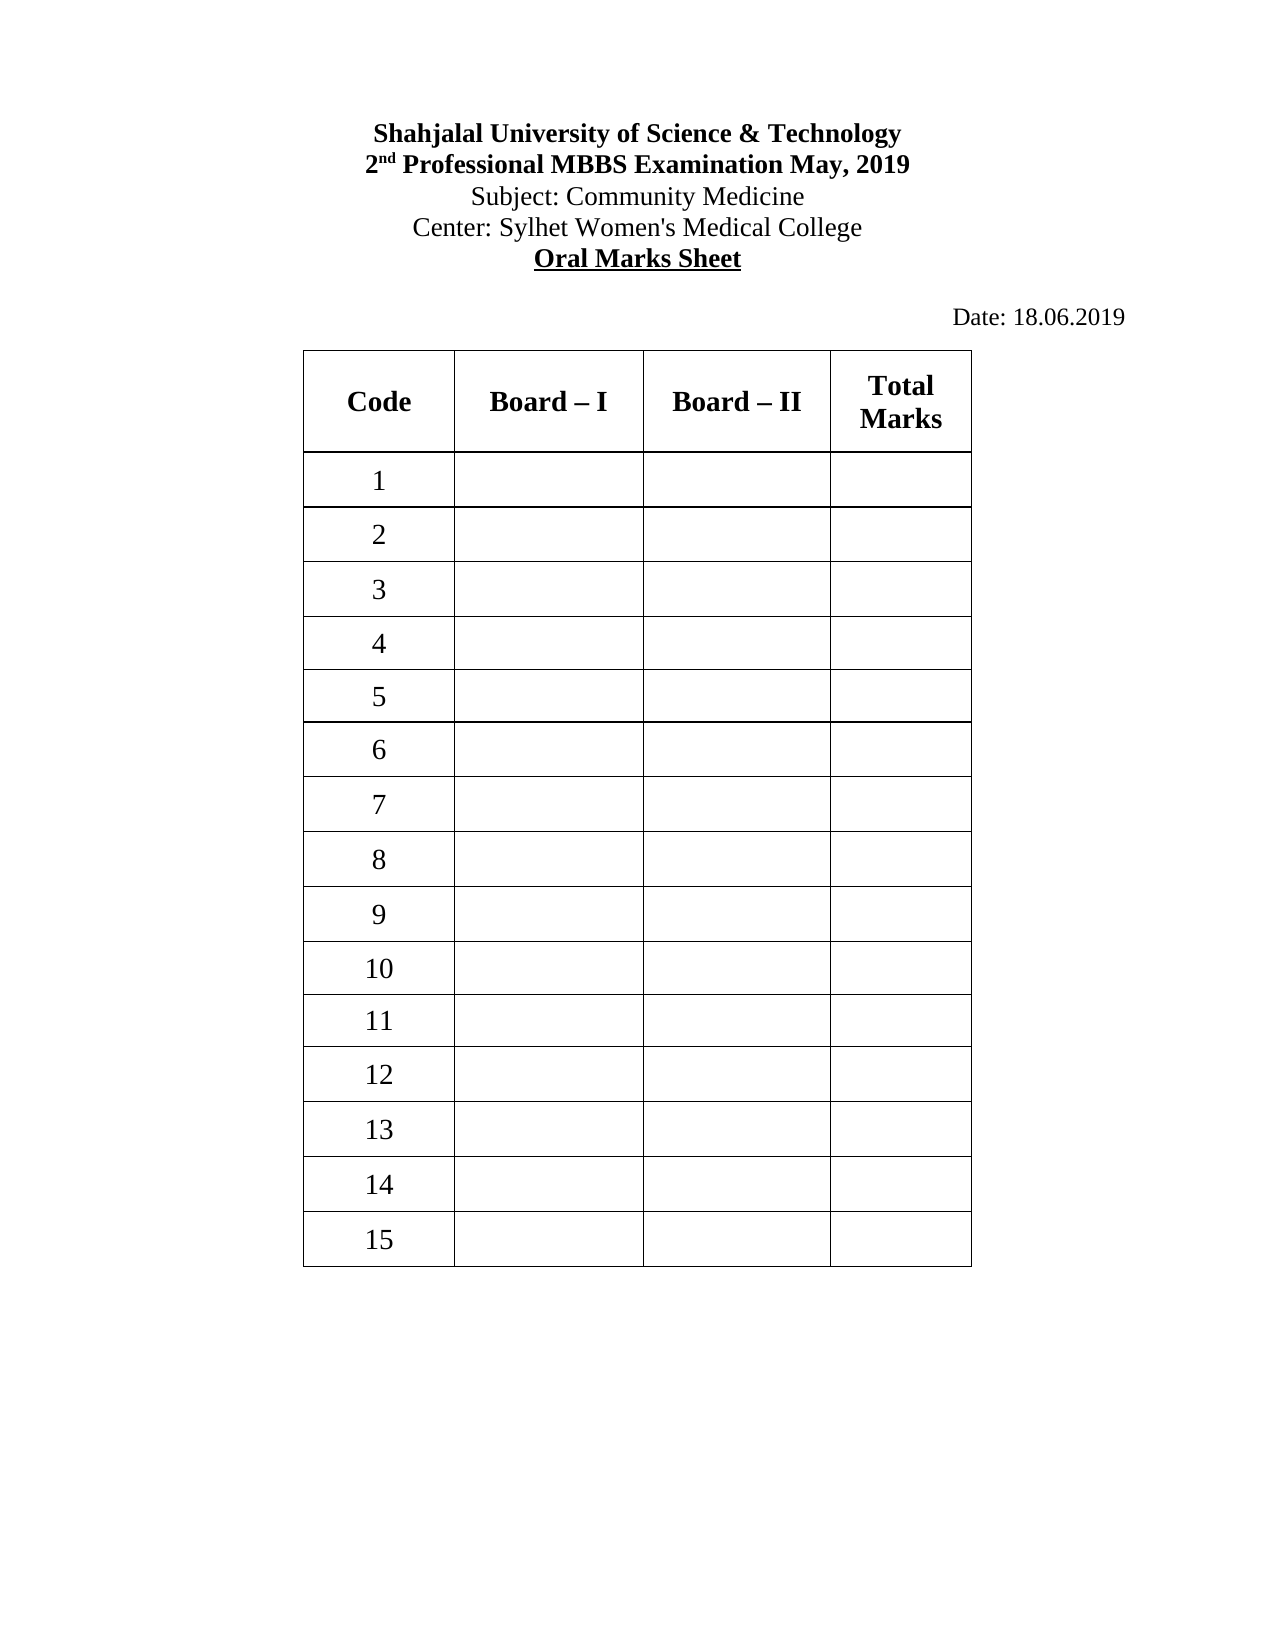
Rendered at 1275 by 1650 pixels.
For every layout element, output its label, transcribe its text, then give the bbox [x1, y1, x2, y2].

table_cell [831, 1212, 971, 1266]
table_cell [644, 777, 830, 831]
table_cell 7 [304, 777, 454, 831]
table_cell [455, 1102, 643, 1156]
table_cell [644, 562, 830, 616]
table_cell [831, 1102, 971, 1156]
table_cell [644, 617, 830, 669]
text Center: Sylhet Women's Medical College [150, 211, 1125, 242]
table_cell [831, 453, 971, 506]
table_cell 5 [304, 670, 454, 721]
text Shahjalal University of Science & Technology [150, 117, 1125, 149]
table_cell [644, 1212, 830, 1266]
text Subject: Community Medicine [150, 180, 1125, 211]
table_cell [644, 1157, 830, 1211]
table_cell [455, 995, 643, 1046]
text 2nd Professional MBBS Examination May, 2019 [150, 149, 1125, 180]
table_cell [644, 508, 830, 561]
table_cell 2 [304, 508, 454, 561]
table_header Total Marks [831, 351, 971, 451]
table_cell 6 [304, 723, 454, 776]
table_cell [831, 508, 971, 561]
table_header Code [304, 351, 454, 451]
table_cell [644, 995, 830, 1046]
table_cell [831, 887, 971, 941]
table_cell [455, 562, 643, 616]
table_cell 14 [304, 1157, 454, 1211]
table_cell [831, 1047, 971, 1101]
table_cell 10 [304, 942, 454, 993]
table_cell [455, 777, 643, 831]
table_cell [831, 995, 971, 1046]
table_cell [644, 887, 830, 941]
table_cell 11 [304, 995, 454, 1046]
table_cell 13 [304, 1102, 454, 1156]
table_cell [455, 723, 643, 776]
table_cell [831, 832, 971, 886]
table_cell [644, 670, 830, 721]
text Oral Marks Sheet [150, 242, 1125, 273]
table_cell [831, 670, 971, 721]
table_cell [644, 942, 830, 993]
table_cell 12 [304, 1047, 454, 1101]
table_cell [455, 453, 643, 506]
table_cell [455, 617, 643, 669]
table_cell [644, 832, 830, 886]
table_cell [644, 1047, 830, 1101]
table_cell 3 [304, 562, 454, 616]
table_cell [644, 723, 830, 776]
table_cell [644, 1102, 830, 1156]
table_cell [455, 508, 643, 561]
table_cell [644, 453, 830, 506]
table_cell [831, 1157, 971, 1211]
table_cell [831, 777, 971, 831]
table_cell [455, 942, 643, 993]
table_cell 9 [304, 887, 454, 941]
table_cell [455, 670, 643, 721]
table_cell [455, 887, 643, 941]
table_header Board – I [455, 351, 643, 451]
table_cell [831, 942, 971, 993]
table_header Board – II [644, 351, 830, 451]
table_cell [455, 1157, 643, 1211]
table_cell 4 [304, 617, 454, 669]
table_cell 8 [304, 832, 454, 886]
table_cell [831, 562, 971, 616]
table_cell [455, 1212, 643, 1266]
table_cell [455, 1047, 643, 1101]
table_cell 1 [304, 453, 454, 506]
table_cell [831, 723, 971, 776]
text Date: 18.06.2019 [150, 302, 1125, 331]
table_cell [455, 832, 643, 886]
table_cell 15 [304, 1212, 454, 1266]
table_cell [831, 617, 971, 669]
